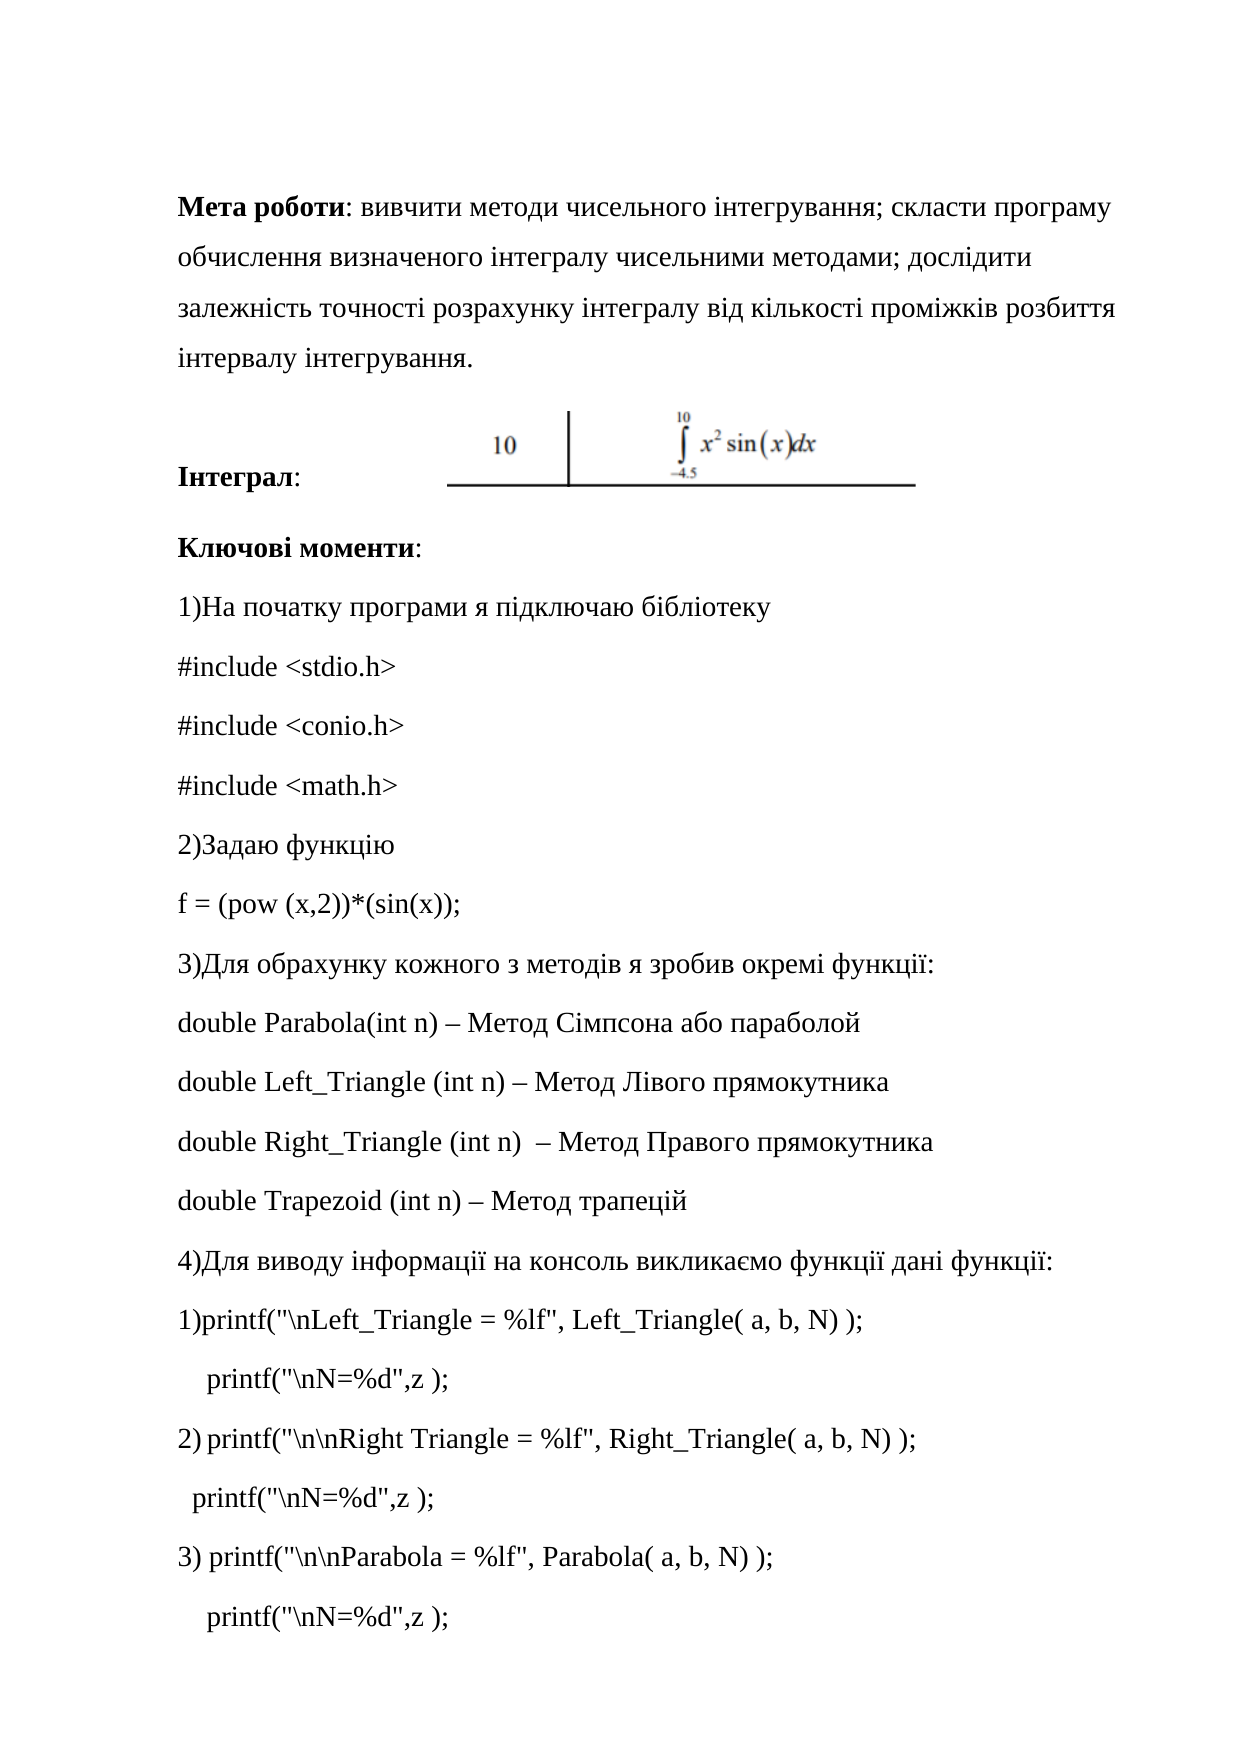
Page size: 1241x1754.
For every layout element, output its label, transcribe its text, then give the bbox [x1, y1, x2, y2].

text Ключові моменти: [177, 530, 1152, 564]
text double Left_Triangle (int n) – Метод Лівого прямокутника [177, 1064, 1152, 1098]
text printf("\nN=%d",z ); [177, 1599, 1152, 1632]
picture [447, 411, 916, 487]
text Мета роботи: вивчити методи чисельного інтегрування; скласти програму обчислення визначеного інтегралу чисельними методами; дослідити залежність точності розрахунку інтегралу від кількості проміжків розбиття інтервалу інтегрування. [177, 189, 1152, 374]
text double Trapezoid (int n) – Метод трапецій [177, 1183, 1152, 1217]
text 2) printf("\n\nRight Triangle = %lf", Right_Triangle( a, b, N) ); [177, 1421, 1152, 1454]
text double Parabola(int n) – Метод Сімпсона або параболой [177, 1005, 1152, 1039]
text printf("\nN=%d",z ); [177, 1480, 1152, 1514]
text 1)printf("\nLeft_Triangle = %lf", Left_Triangle( a, b, N) ); [177, 1302, 1152, 1336]
text double Right_Triangle (int n) – Метод Правого прямокутника [177, 1124, 1152, 1157]
text 3)Для обрахунку кожного з методів я зробив окремі функції: [177, 946, 1152, 979]
text 3) printf("\n\nParabola = %lf", Parabola( a, b, N) ); [177, 1539, 1152, 1573]
text 4)Для виводу інформації на консоль викликаємо функції дані функції: [177, 1243, 1152, 1276]
text #include <conio.h> [177, 708, 1152, 742]
text 1)На початку програми я підключаю бібліотеку [177, 589, 1152, 623]
text #include <math.h> [177, 768, 1152, 801]
text f = (pow (x,2))*(sin(x)); [177, 886, 1152, 920]
text #include <stdio.h> [177, 649, 1152, 682]
text printf("\nN=%d",z ); [177, 1361, 1152, 1395]
text 2)Задаю функцію [177, 827, 1152, 861]
